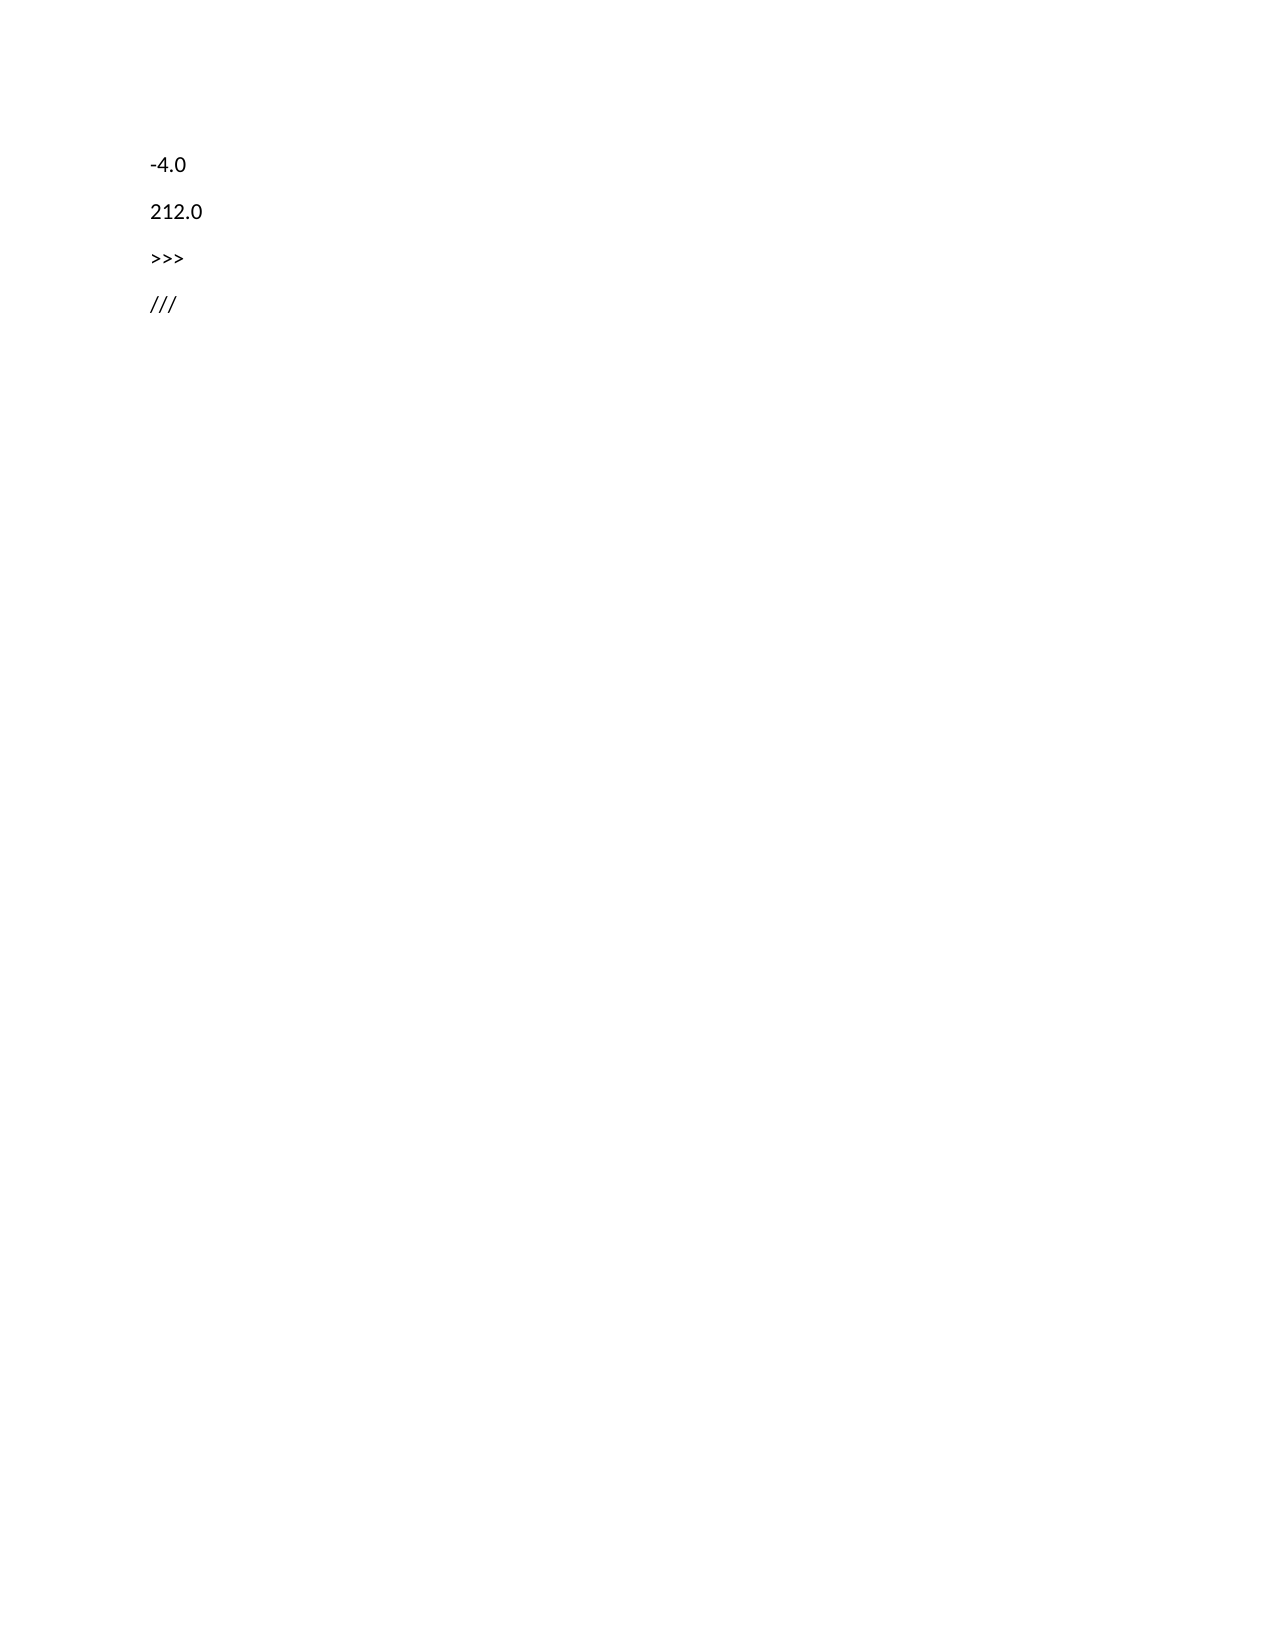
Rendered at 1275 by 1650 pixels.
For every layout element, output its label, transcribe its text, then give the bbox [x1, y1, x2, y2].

text >>> [150, 244, 1125, 272]
text 212.0 [150, 197, 1125, 225]
text /// [150, 291, 1125, 319]
text -4.0 [150, 150, 1125, 178]
